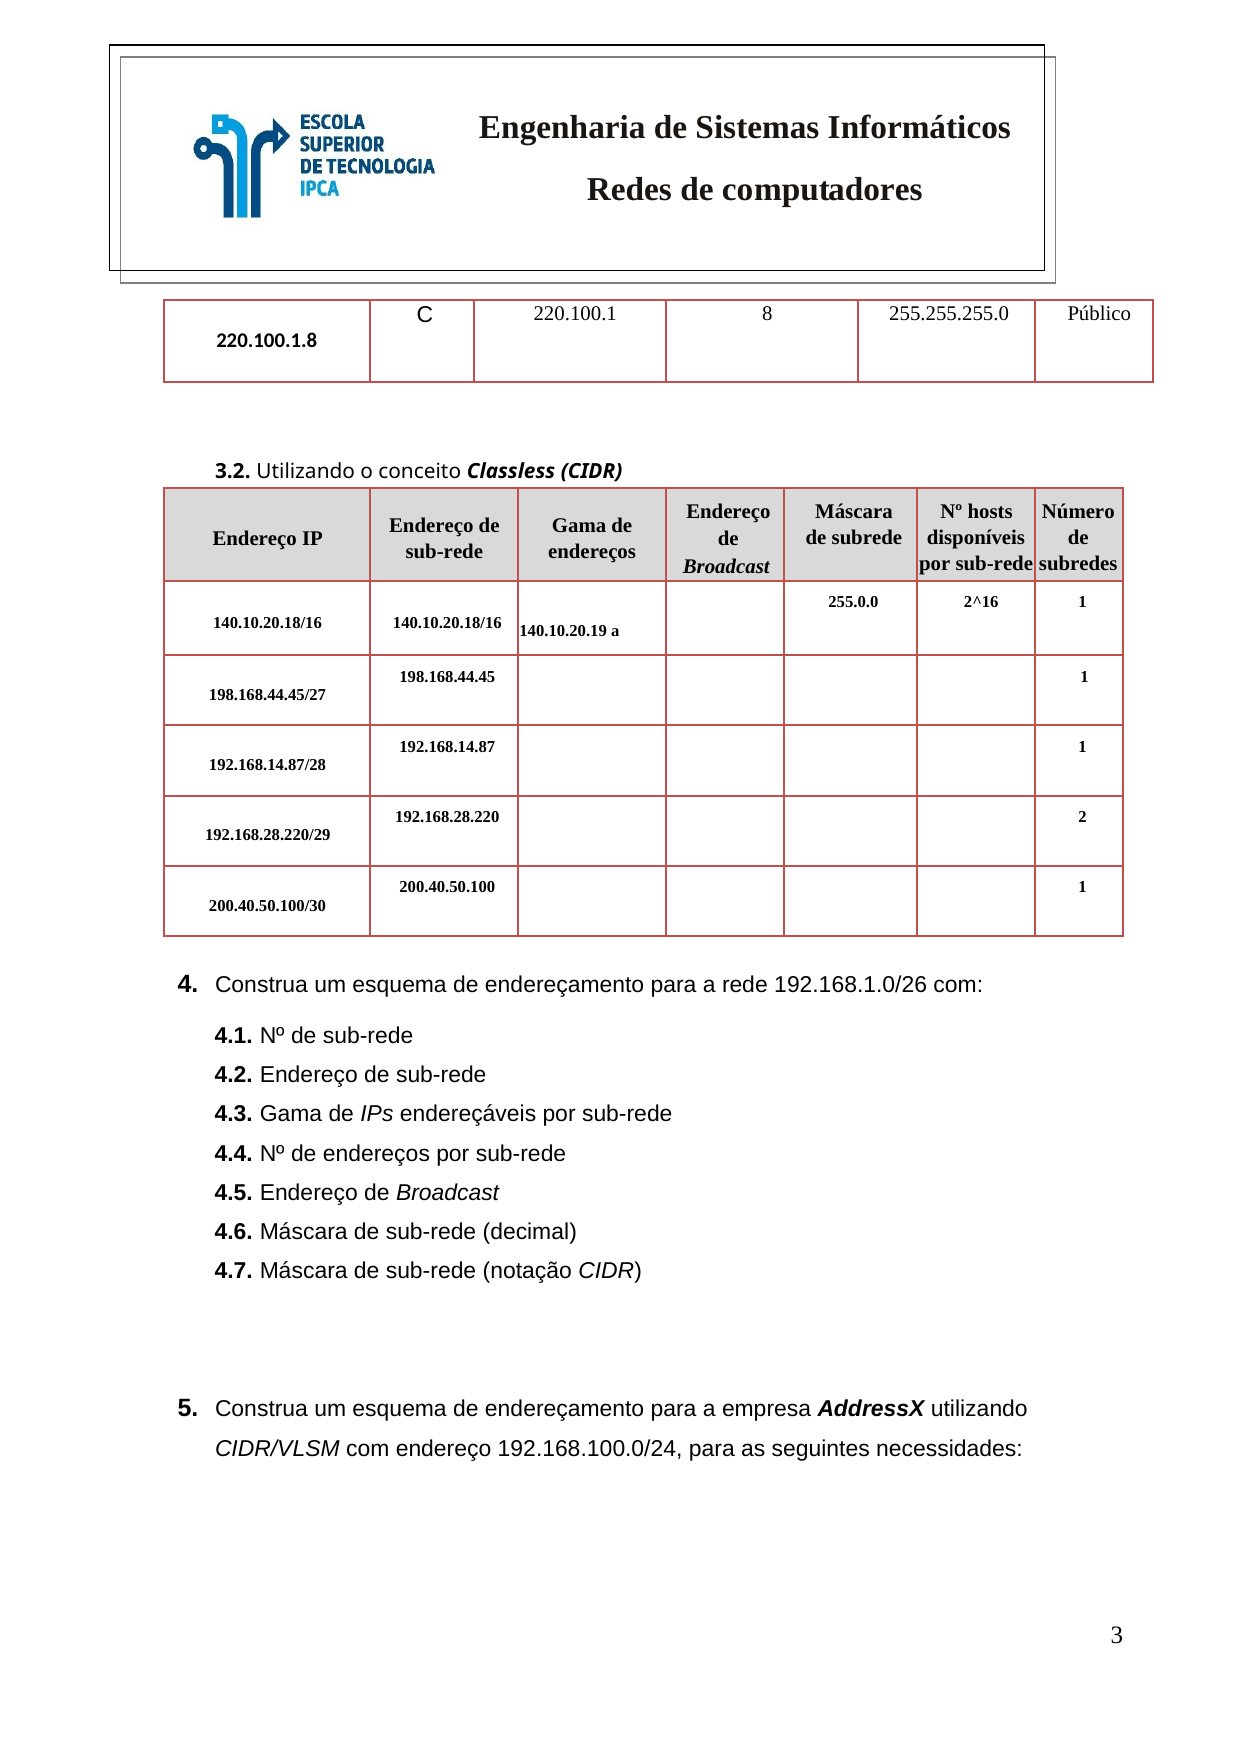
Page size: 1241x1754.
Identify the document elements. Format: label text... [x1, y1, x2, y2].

table_cell [785, 726, 916, 795]
table_cell Público [1036, 301, 1152, 381]
table_cell 192.168.14.87/28 [165, 726, 369, 795]
table_cell 255.0.0 [785, 582, 916, 654]
table_header Máscara de subrede [785, 489, 916, 580]
table_cell [918, 797, 1034, 865]
table_cell 220.100.1 [475, 301, 665, 381]
list Nº de endereços por sub-rede [214, 1140, 1122, 1166]
table_cell 192.168.28.220 [371, 797, 517, 865]
table_cell 255.255.255.0 [859, 301, 1034, 381]
table_cell 220.100.1.8 [165, 301, 369, 381]
table_cell 1 [1036, 867, 1122, 935]
table_header Endereço IP [165, 489, 369, 580]
table_cell [918, 656, 1034, 724]
table_cell [667, 726, 783, 795]
table_cell 1 [1036, 582, 1122, 654]
table_cell [519, 867, 665, 935]
table_cell [918, 726, 1034, 795]
table_cell [519, 726, 665, 795]
table_header Nº hosts disponíveis por sub-rede [918, 489, 1034, 580]
table_cell [667, 656, 783, 724]
table_header Endereço de sub-rede [371, 489, 517, 580]
text 3.2. Utilizando o conceito Classless (CIDR) [215, 456, 1122, 485]
table_cell [785, 867, 916, 935]
table_cell [785, 656, 916, 724]
table_header Gama de endereços [519, 489, 665, 580]
list Máscara de sub-rede (decimal) [214, 1218, 1122, 1244]
list Endereço de sub-rede [214, 1061, 1122, 1087]
table_cell 1 [1036, 656, 1122, 724]
table_cell 200.40.50.100 [371, 867, 517, 935]
table_cell 200.40.50.100/30 [165, 867, 369, 935]
list Endereço de Broadcast [214, 1179, 1122, 1205]
table_cell 198.168.44.45/27 [165, 656, 369, 724]
list Nº de sub-rede [214, 1022, 1122, 1048]
list Construa um esquema de endereçamento para a empresa AddressX utilizando CIDR/VLSM com endereço 192.168.100.0/24, para as seguintes necessidades: [177, 1393, 1122, 1462]
picture [168, 98, 460, 231]
table_cell [667, 867, 783, 935]
table_cell [667, 797, 783, 865]
table_cell 140.10.20.19 a [519, 582, 665, 654]
table_cell [667, 582, 783, 654]
table_cell 8 [667, 301, 857, 381]
table_cell 140.10.20.18/16 [371, 582, 517, 654]
table_cell 192.168.14.87 [371, 726, 517, 795]
table_cell [785, 797, 916, 865]
table_cell 2^16 [918, 582, 1034, 654]
table_cell 198.168.44.45 [371, 656, 517, 724]
list Gama de IPs endereçáveis por sub-rede [214, 1100, 1122, 1127]
table_cell 1 [1036, 726, 1122, 795]
table_cell 2 [1036, 797, 1122, 865]
table_cell 140.10.20.18/16 [165, 582, 369, 654]
table_header Número de subredes [1036, 489, 1122, 580]
table_cell 192.168.28.220/29 [165, 797, 369, 865]
table_cell C [371, 301, 473, 381]
table_cell [918, 867, 1034, 935]
table_cell [519, 656, 665, 724]
list Construa um esquema de endereçamento para a rede 192.168.1.0/26 com: [177, 969, 1122, 998]
table_cell [519, 797, 665, 865]
list Máscara de sub-rede (notação CIDR) [214, 1257, 1122, 1284]
table_header Endereço de Broadcast [667, 489, 783, 580]
